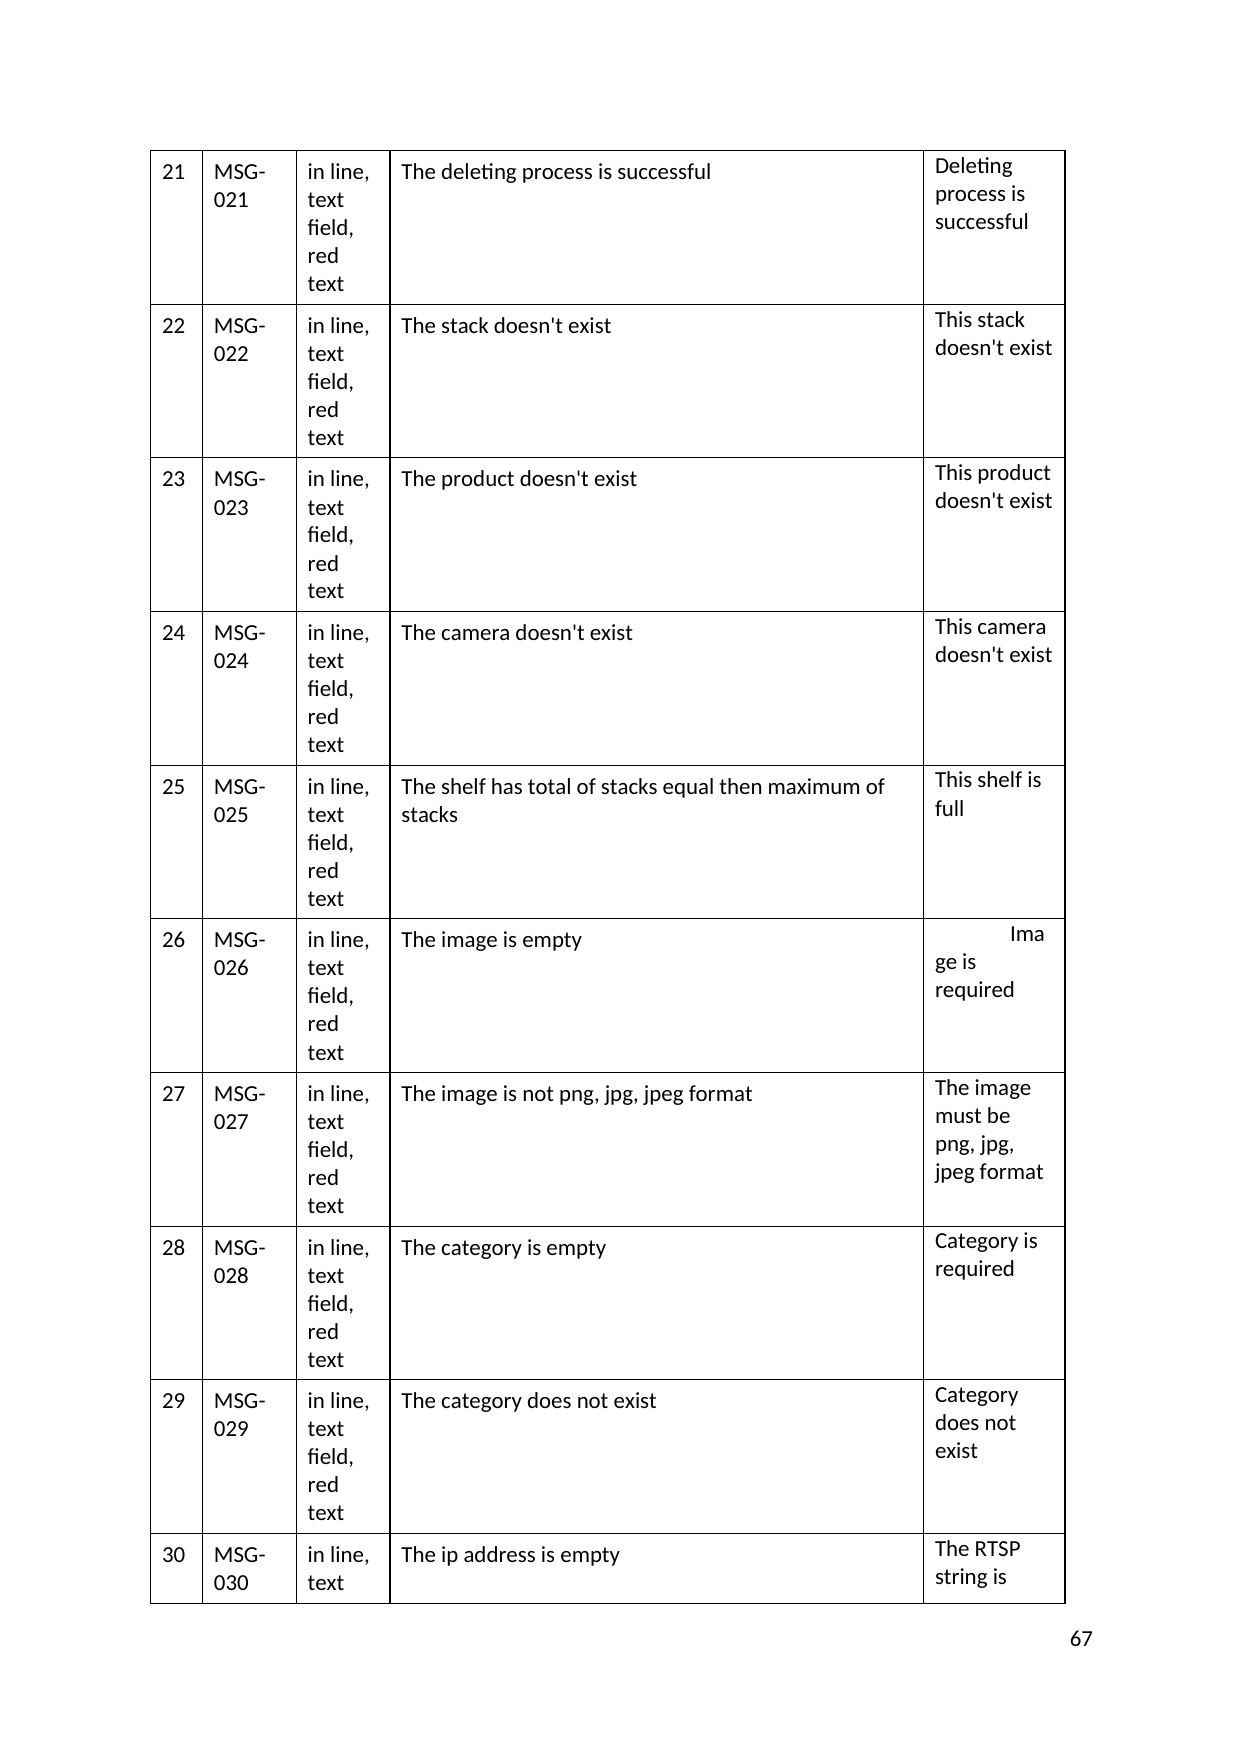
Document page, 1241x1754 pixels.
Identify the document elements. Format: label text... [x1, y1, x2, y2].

table_cell in line, text field, red text [297, 766, 389, 918]
table_cell in line, text field, red text [297, 151, 389, 304]
table_cell The RTSP string is required [924, 1534, 1064, 1602]
table_cell 28 [151, 1227, 202, 1379]
table_cell The category does not exist [391, 1380, 923, 1533]
table_cell MSG-030 [203, 1534, 296, 1602]
table_cell The category is empty [391, 1227, 923, 1379]
table_cell in line, text field, red text [297, 1073, 389, 1226]
table_cell The image is not png, jpg, jpeg format [391, 1073, 923, 1226]
table_cell 30 [151, 1534, 202, 1602]
table_cell The image is empty [391, 919, 923, 1072]
table_cell 22 [151, 305, 202, 457]
table_cell MSG-025 [203, 766, 296, 918]
table_cell The deleting process is successful [391, 151, 923, 304]
table_cell Deleting process is successful [924, 151, 1064, 304]
table_cell MSG-022 [203, 305, 296, 457]
table_cell Category does not exist [924, 1380, 1064, 1533]
table_cell The product doesn't exist [391, 458, 923, 611]
table_cell 29 [151, 1380, 202, 1533]
table_cell This product doesn't exist [924, 458, 1064, 611]
table_cell 26 [151, 919, 202, 1072]
table_cell 27 [151, 1073, 202, 1226]
table_cell MSG-024 [203, 612, 296, 764]
table_cell 23 [151, 458, 202, 611]
table_cell MSG-026 [203, 919, 296, 1072]
table_cell in line, text field, red text [297, 1534, 389, 1602]
table_cell This shelf is full [924, 766, 1064, 918]
table_cell The shelf has total of stacks equal then maximum of stacks [391, 766, 923, 918]
table_cell 24 [151, 612, 202, 764]
table_cell in line, text field, red text [297, 919, 389, 1072]
table_cell MSG-029 [203, 1380, 296, 1533]
table_cell Category is required [924, 1227, 1064, 1379]
table_cell in line, text field, red text [297, 458, 389, 611]
table_cell in line, text field, red text [297, 612, 389, 764]
table_cell Image is required [924, 919, 1064, 1072]
table_cell The camera doesn't exist [391, 612, 923, 764]
table_cell in line, text field, red text [297, 1227, 389, 1379]
table_cell The stack doesn't exist [391, 305, 923, 457]
table_cell The image must be png, jpg, jpeg format [924, 1073, 1064, 1226]
table_cell 25 [151, 766, 202, 918]
table_cell 21 [151, 151, 202, 304]
table_cell in line, text field, red text [297, 305, 389, 457]
table_cell MSG-021 [203, 151, 296, 304]
table_cell MSG-027 [203, 1073, 296, 1226]
table_cell MSG-028 [203, 1227, 296, 1379]
table_cell in line, text field, red text [297, 1380, 389, 1533]
table_cell This camera doesn't exist [924, 612, 1064, 764]
table_cell The ip address is empty [391, 1534, 923, 1602]
table_cell This stack doesn't exist [924, 305, 1064, 457]
table_cell MSG-023 [203, 458, 296, 611]
